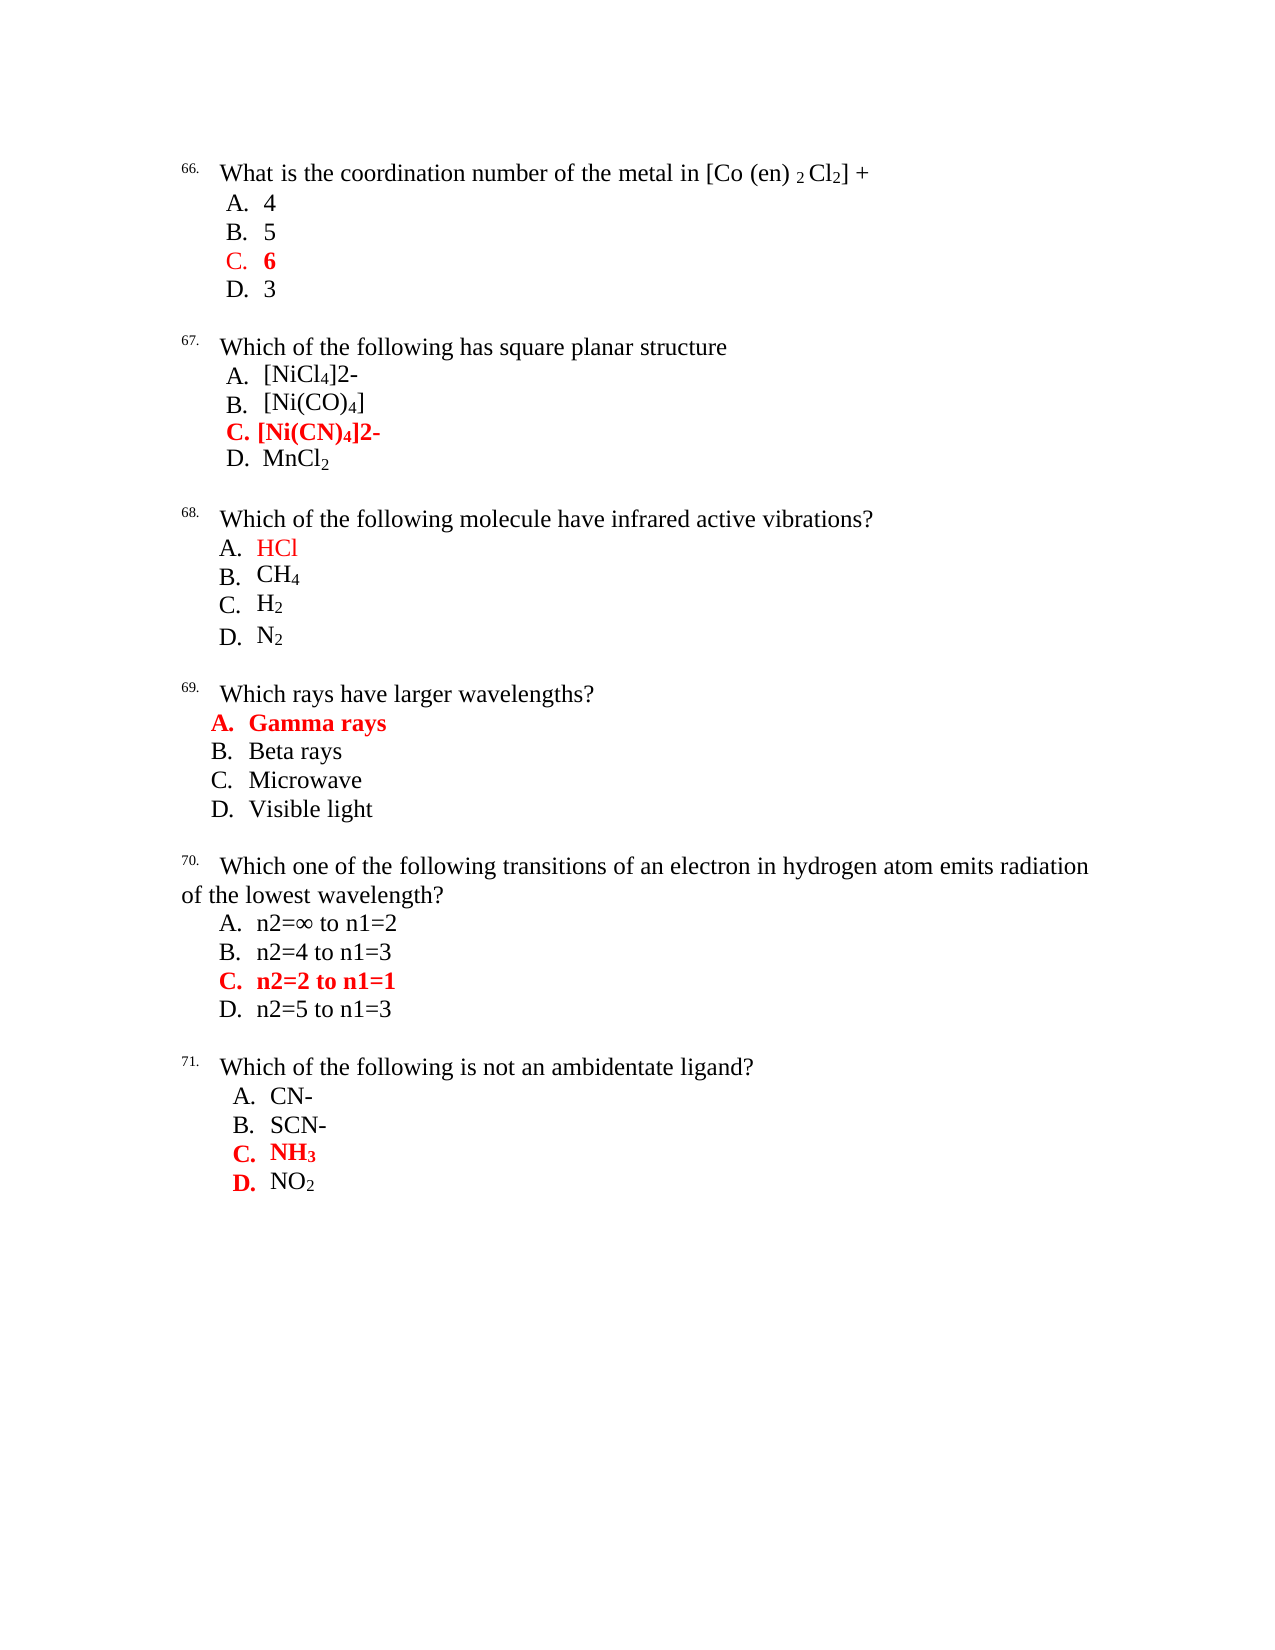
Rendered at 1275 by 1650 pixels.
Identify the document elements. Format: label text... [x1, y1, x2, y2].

list H2 [219, 591, 1125, 620]
list HCl [219, 533, 1125, 562]
list n2=5 to n1=3 [219, 995, 1125, 1024]
list 3 [226, 275, 1125, 303]
list NH3 [232, 1139, 1125, 1168]
list What is the coordination number of the metal in [Co (en) 2 Cl2] + [181, 159, 1125, 189]
list Which of the following is not an ambidentate ligand? [181, 1052, 1125, 1081]
list Which rays have larger wavelengths? [181, 679, 1125, 708]
subtitle n2=2 to n1=1 [219, 967, 1125, 995]
list Microwave [211, 766, 1125, 794]
list [Ni(CO)4] [226, 391, 1125, 419]
list n2=4 to n1=3 [219, 938, 1125, 966]
list [NiCl4]2- [226, 361, 1125, 391]
text D. MnCl2 [226, 448, 1125, 476]
list Which of the following molecule have infrared active vibrations? [181, 505, 1125, 533]
list SCN- [232, 1110, 1125, 1139]
list N2 [219, 620, 1125, 651]
list n2=∞ to n1=2 [219, 909, 1125, 938]
subtitle Gamma rays [211, 708, 1125, 737]
subtitle C. [Ni(CN)4]2- [226, 419, 1125, 448]
list CN- [232, 1081, 1125, 1110]
list NO2 [232, 1169, 1125, 1197]
list Which one of the following transitions of an electron in hydrogen atom emits radiation of the lowest wavelength? [181, 852, 1102, 908]
list 5 [226, 217, 1125, 246]
list CH4 [219, 562, 1125, 591]
list Which of the following has square planar structure [181, 332, 1125, 361]
list Visible light [211, 794, 1125, 823]
list Beta rays [211, 737, 1125, 766]
list 4 [226, 189, 1125, 217]
subtitle 6 [226, 246, 1125, 275]
